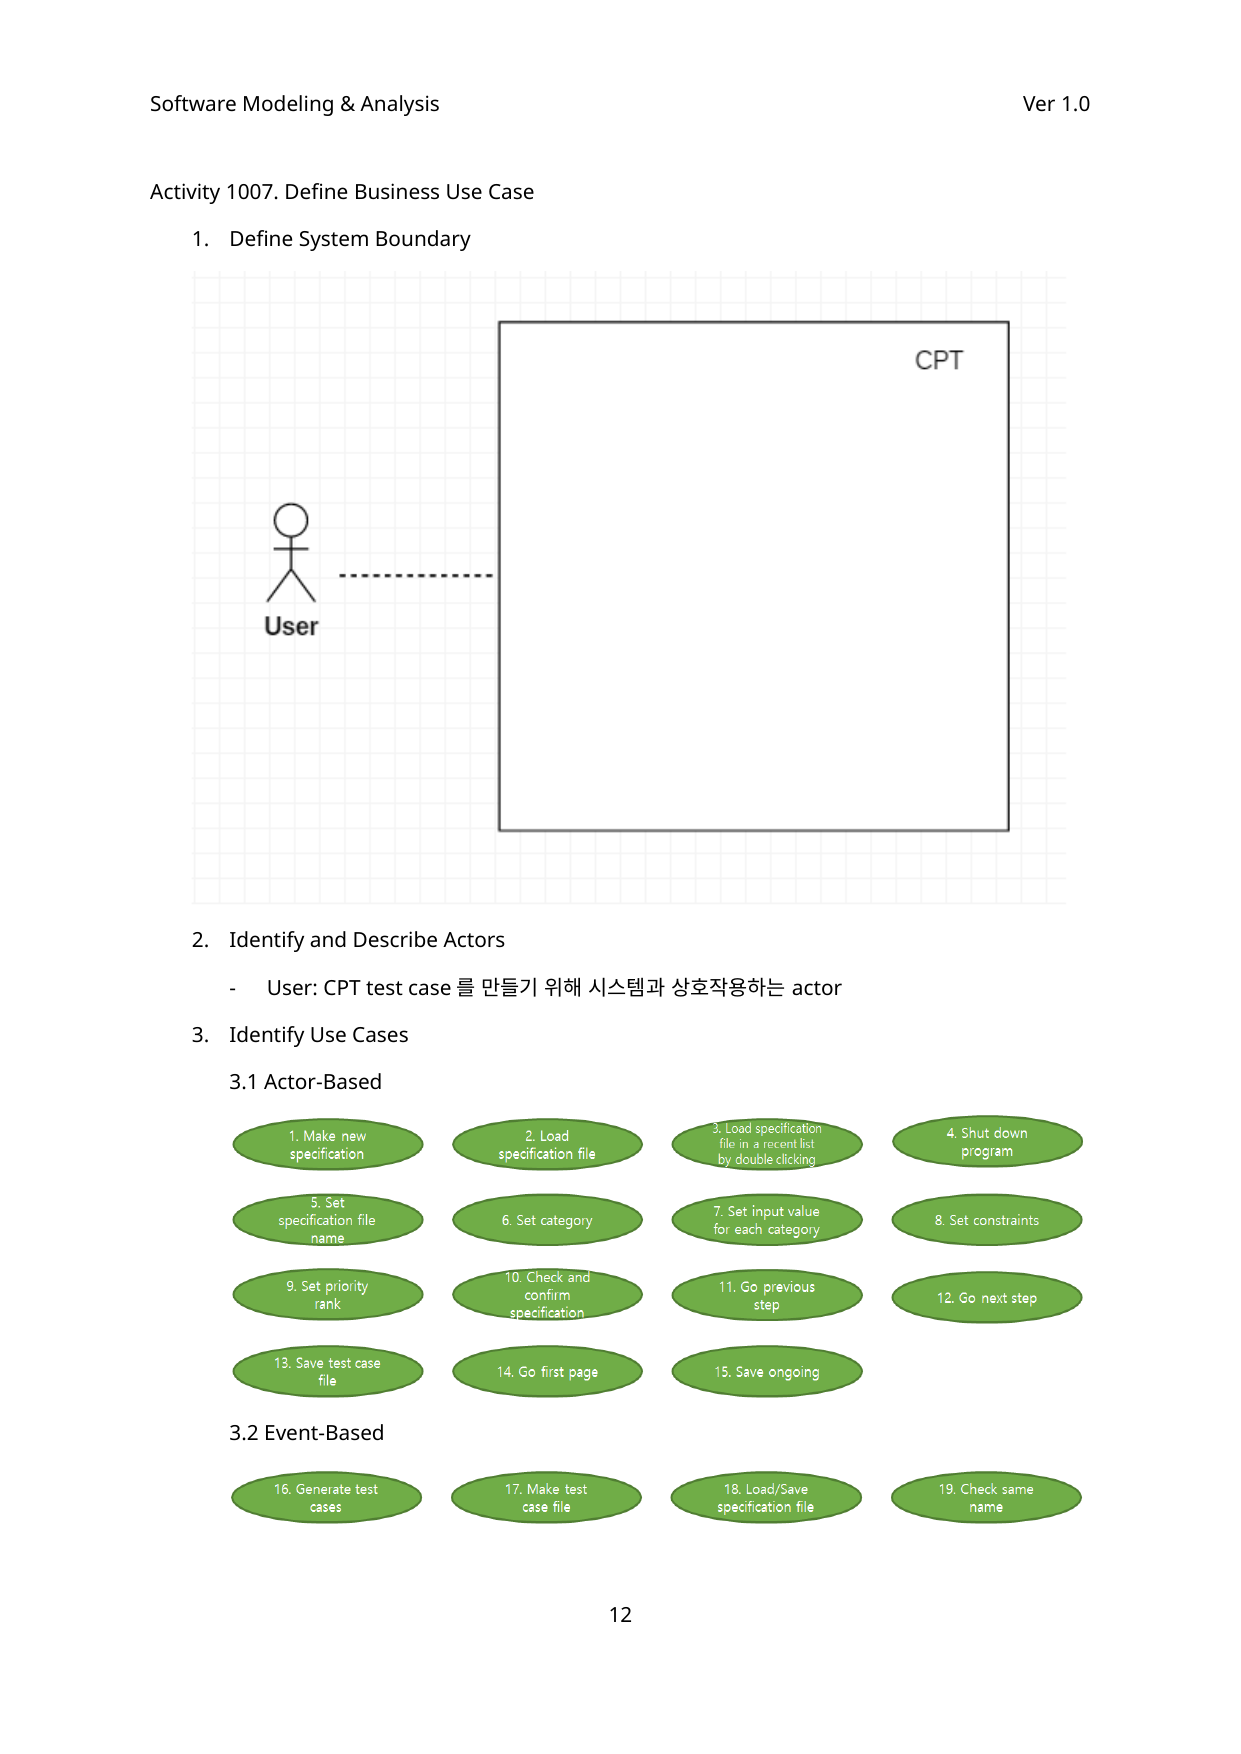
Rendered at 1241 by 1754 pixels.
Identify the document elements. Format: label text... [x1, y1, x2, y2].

list Identify and Describe Actors [192, 925, 1090, 953]
picture [191, 271, 1071, 906]
list 3.1 Actor-Based [229, 1067, 1090, 1096]
list 3.2 Event-Based [229, 1418, 1090, 1446]
picture [229, 1465, 1084, 1526]
list Define System Boundary [192, 224, 1090, 253]
list User: CPT test case를 만들기 위해 시스템과 상호작용하는 actor [229, 972, 1090, 1002]
list Identify Use Cases [192, 1020, 1090, 1049]
text Activity 1007. Define Business Use Case [150, 177, 1090, 206]
picture [229, 1114, 1084, 1400]
